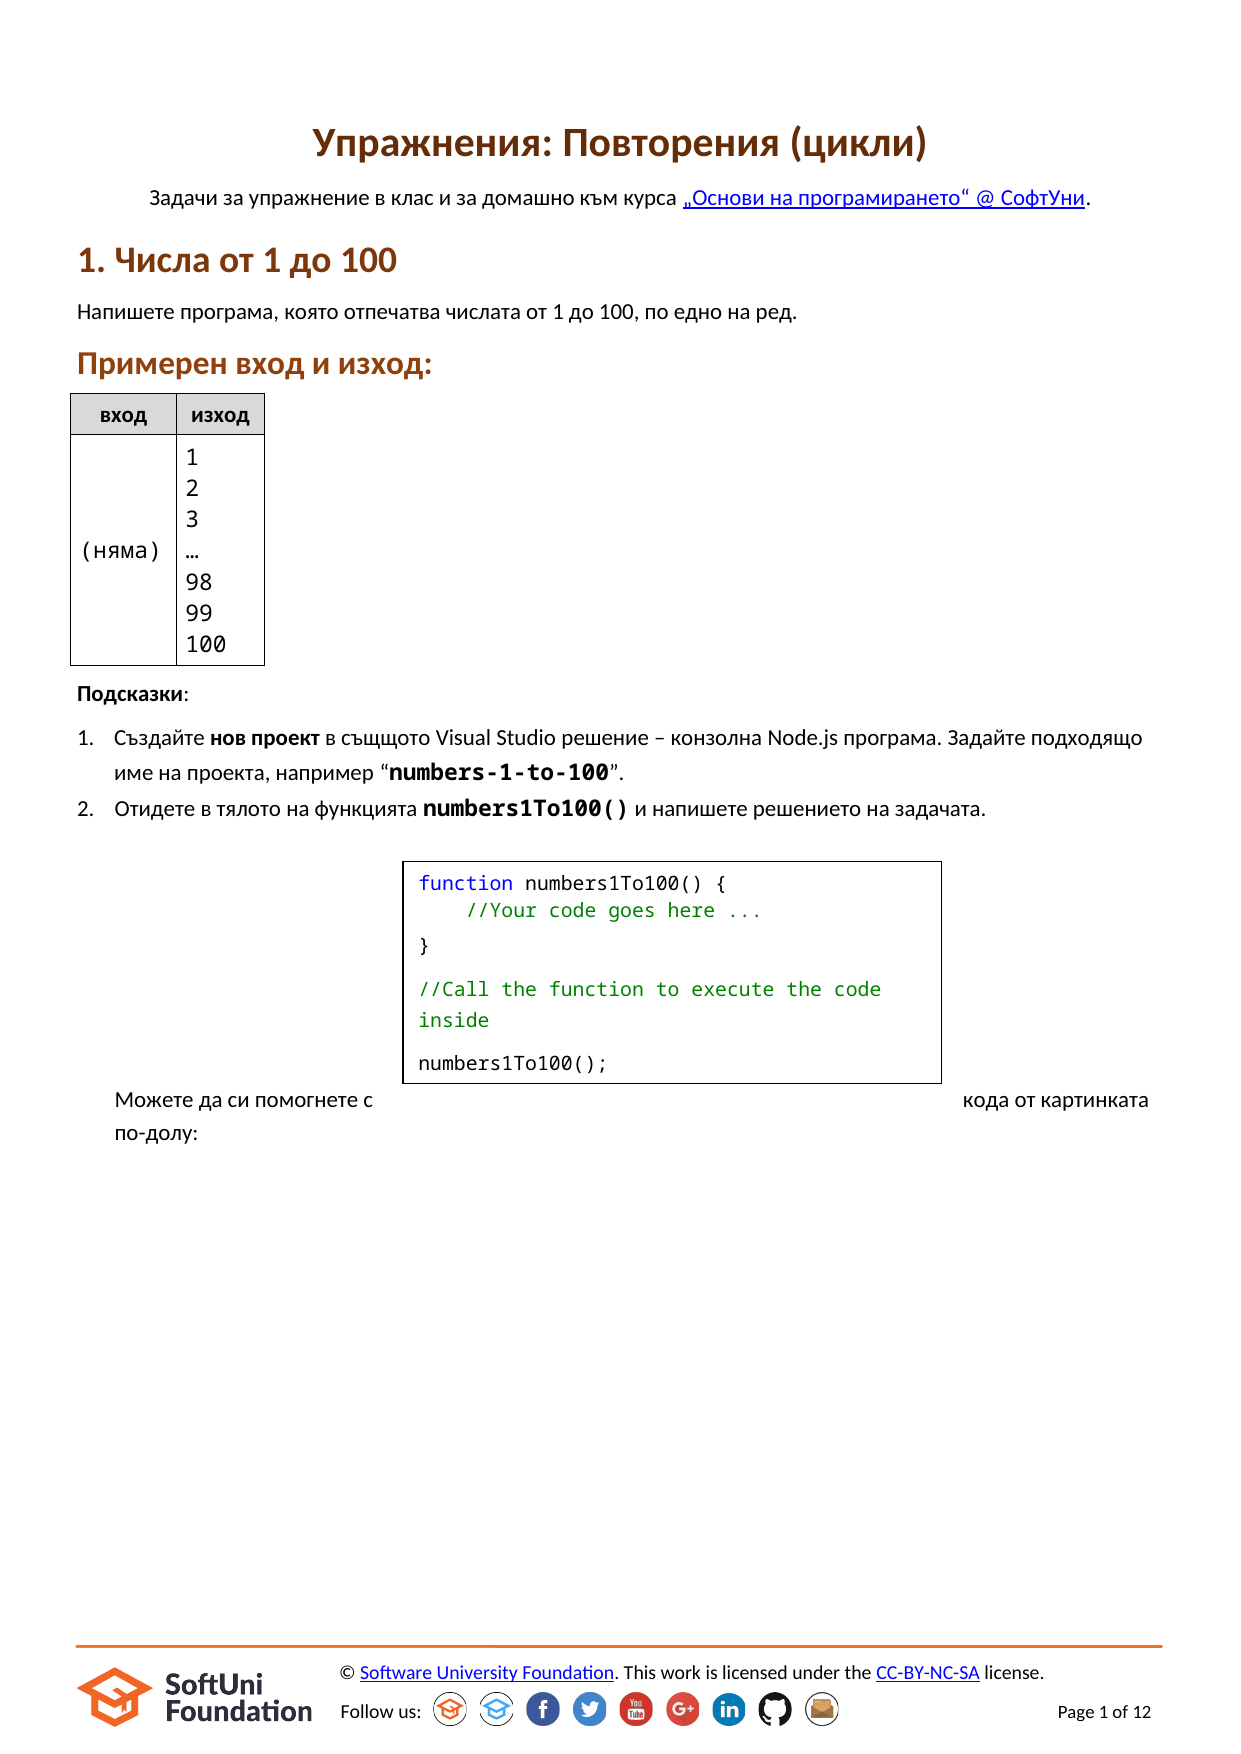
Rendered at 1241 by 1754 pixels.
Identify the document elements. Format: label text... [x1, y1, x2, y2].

table_header вход [71, 394, 176, 434]
picture [736, 1716, 746, 1726]
table_cell 1 2 3 … 98 99 100 [177, 435, 264, 665]
picture [758, 1692, 792, 1726]
picture [712, 1693, 722, 1703]
picture [619, 1692, 653, 1726]
picture [76, 1667, 312, 1727]
picture [526, 1692, 560, 1726]
text Подсказки: [77, 679, 1163, 707]
picture [573, 1692, 607, 1726]
table_header изход [177, 394, 264, 434]
subtitle Упражнения: Повторения (цикли) [77, 116, 1163, 167]
picture [666, 1692, 700, 1726]
text Задачи за упражнение в клас и за домашно към курса „Основи на програмирането“ @ СофтУни. [77, 183, 1163, 211]
subtitle Примерен вход и изход: [77, 342, 1163, 382]
subtitle Числа от 1 до 100 [77, 236, 1163, 282]
picture [736, 1693, 746, 1703]
list Създайте нов проект в същщото Visual Studio решение – конзолна Node.js програма. Задайте подходящо име на проекта, например “numbers-1-to-100”. [77, 723, 1163, 787]
text Напишете програма, която отпечатва числата от 1 до 100, по едно на ред. [77, 297, 1163, 325]
picture [712, 1716, 722, 1726]
list Можете да си помогнете с кода от картинката по-долу: [114, 1086, 1163, 1146]
list Отидете в тялото на функцията numbers1To100() и напишете решението на задачата. [77, 792, 1163, 823]
picture [433, 1692, 467, 1726]
table_cell (няма) [71, 435, 176, 665]
picture [727, 1707, 738, 1717]
picture [805, 1692, 839, 1726]
picture [480, 1692, 513, 1726]
